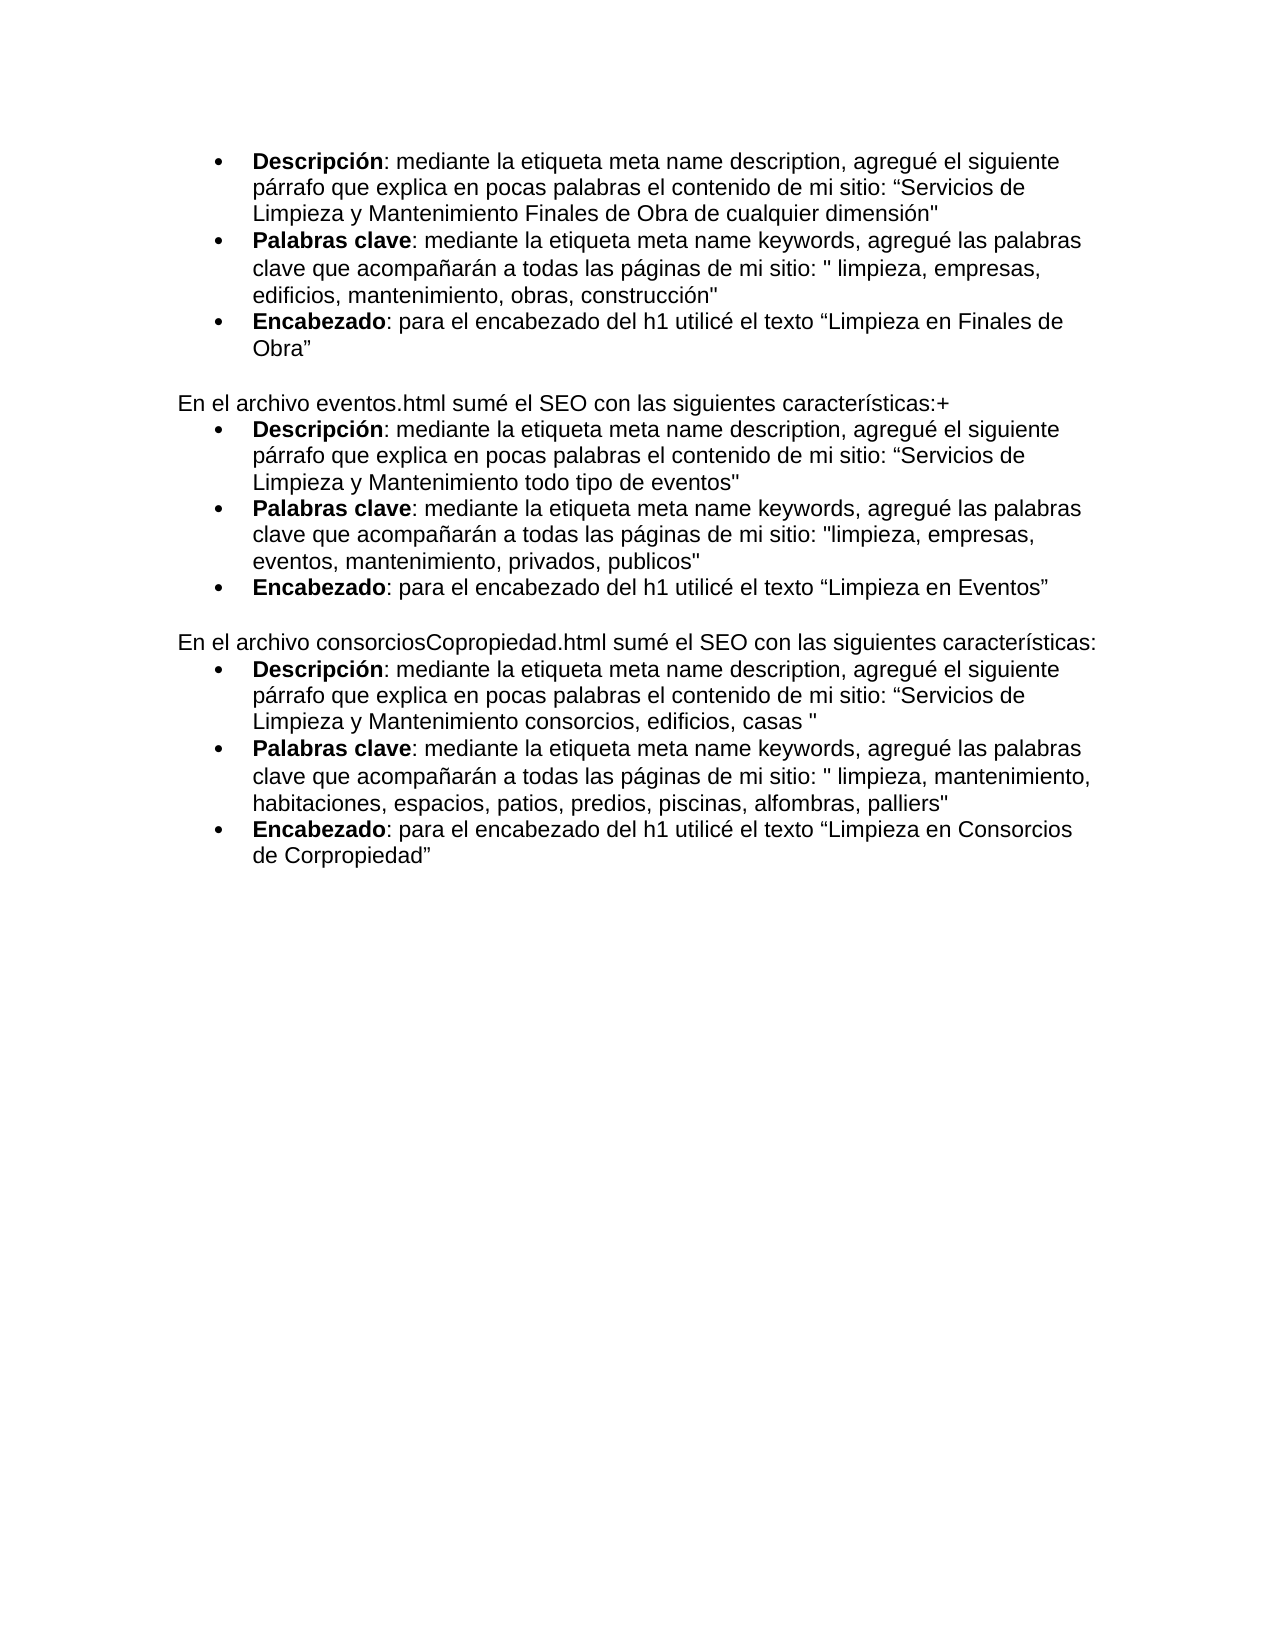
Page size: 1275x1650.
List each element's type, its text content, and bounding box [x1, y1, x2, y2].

list Descripción: mediante la etiqueta meta name description, agregué el siguiente párrafo que explica en pocas palabras el contenido de mi sitio: “Servicios de Limpieza y Mantenimiento consorcios, edificios, casas " [215, 656, 1098, 734]
list Encabezado: para el encabezado del h1 utilicé el texto “Limpieza en Eventos” [215, 574, 1098, 600]
list Palabras clave: mediante la etiqueta meta name keywords, agregué las palabras clave que acompañarán a todas las páginas de mi sitio: " limpieza, mantenimiento, habitaciones, espacios, patios, predios, piscinas, alfombras, palliers" [215, 734, 1098, 816]
text En el archivo consorciosCopropiedad.html sumé el SEO con las siguientes características: [177, 629, 1098, 656]
list Descripción: mediante la etiqueta meta name description, agregué el siguiente párrafo que explica en pocas palabras el contenido de mi sitio: “Servicios de Limpieza y Mantenimiento todo tipo de eventos" [215, 416, 1098, 495]
list Palabras clave: mediante la etiqueta meta name keywords, agregué las palabras clave que acompañarán a todas las páginas de mi sitio: "limpieza, empresas, eventos, mantenimiento, privados, publicos" [215, 495, 1098, 574]
list Encabezado: para el encabezado del h1 utilicé el texto “Limpieza en Finales de Obra” [215, 308, 1098, 361]
text En el archivo eventos.html sumé el SEO con las siguientes características:+ [177, 389, 1098, 416]
list Encabezado: para el encabezado del h1 utilicé el texto “Limpieza en Consorcios de Corpropiedad” [215, 816, 1098, 869]
